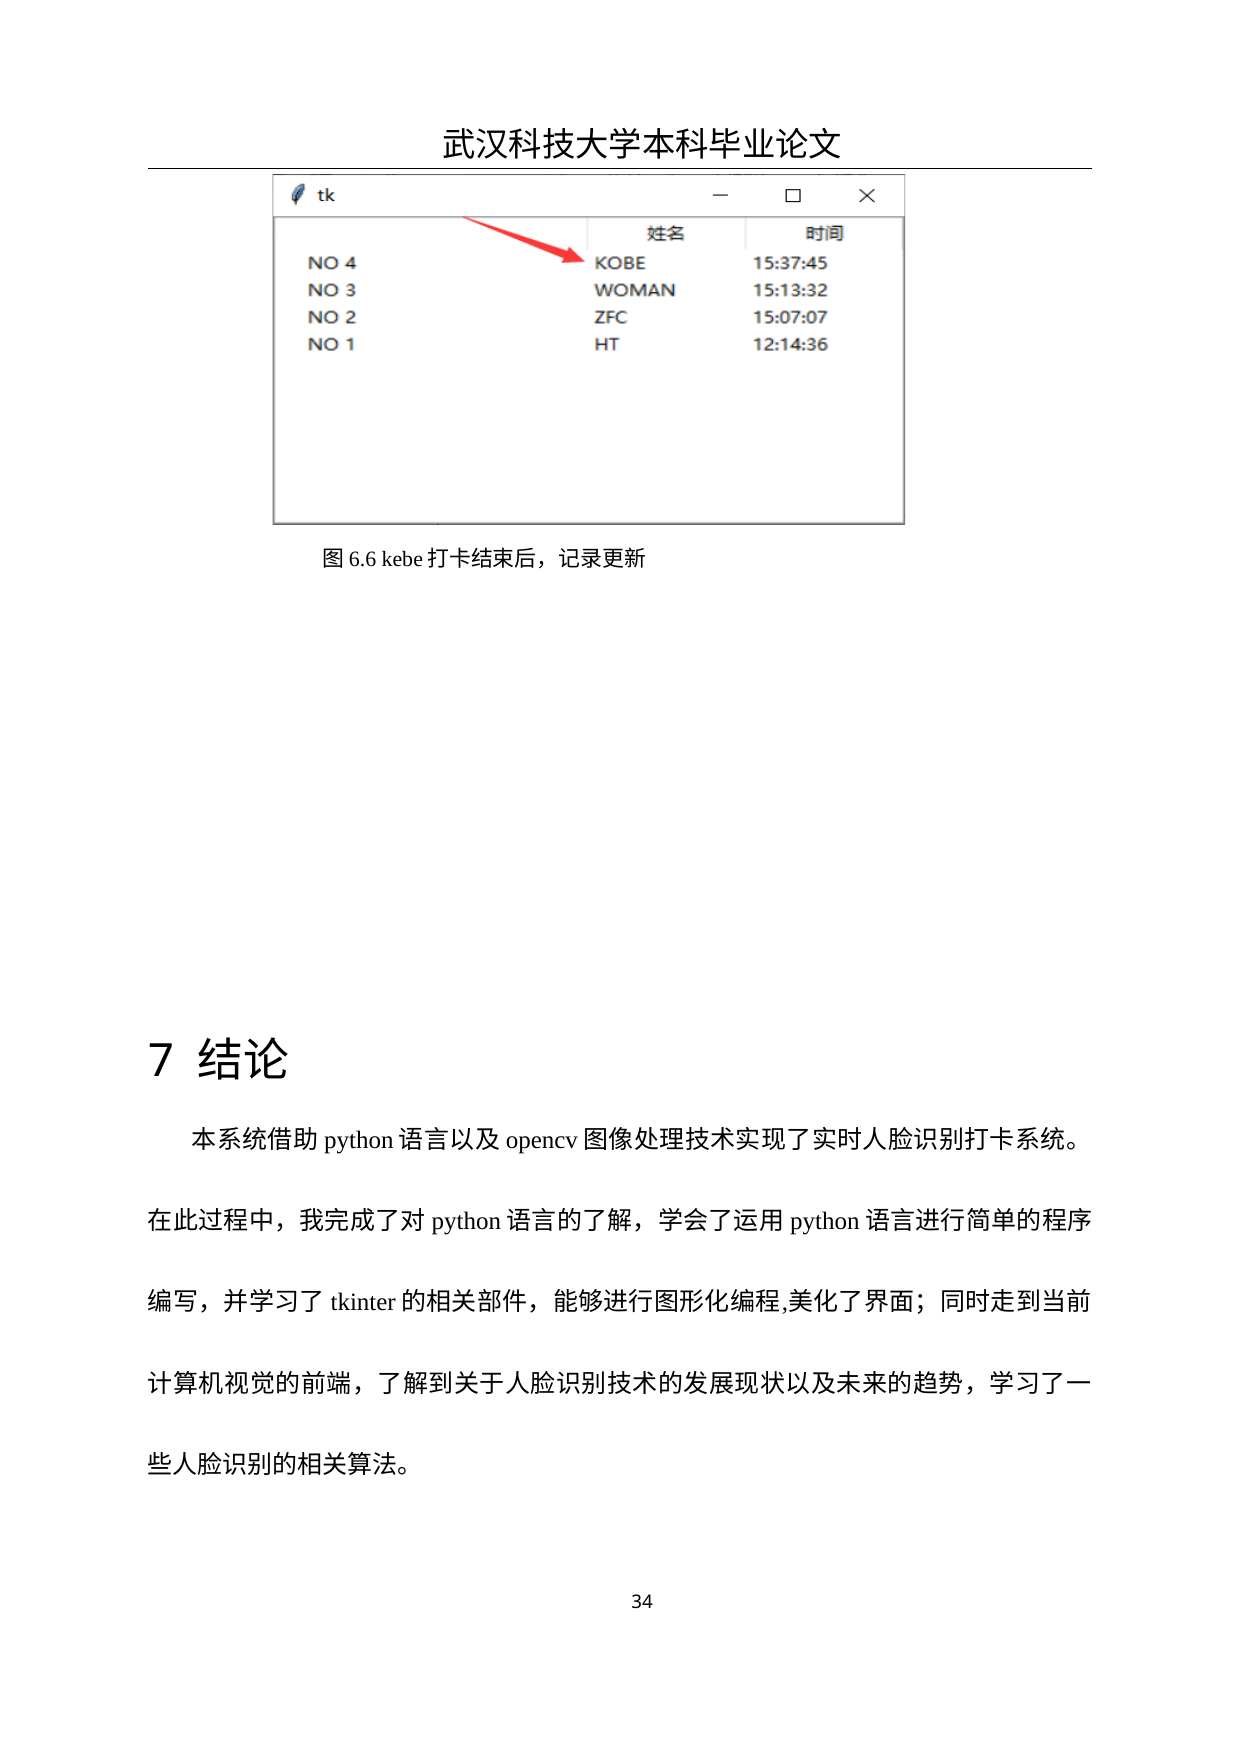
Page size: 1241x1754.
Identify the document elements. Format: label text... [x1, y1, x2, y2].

picture [272, 174, 906, 525]
text 图6.6 kebe打卡结束后，记录更新 [148, 541, 1092, 573]
text 本系统借助python语言以及opencv图像处理技术实现了实时人脸识别打卡系统。在此过程中，我完成了对python语言的了解，学会了运用python语言进行简单的程序编写，并学习了tkinter的相关部件，能够进行图形化编程,美化了界面；同时走到当前计算机视觉的前端，了解到关于人脸识别技术的发展现状以及未来的趋势，学习了一些人脸识别的相关算法。 [148, 1105, 1092, 1495]
subtitle 7 结论 [148, 1007, 1092, 1105]
